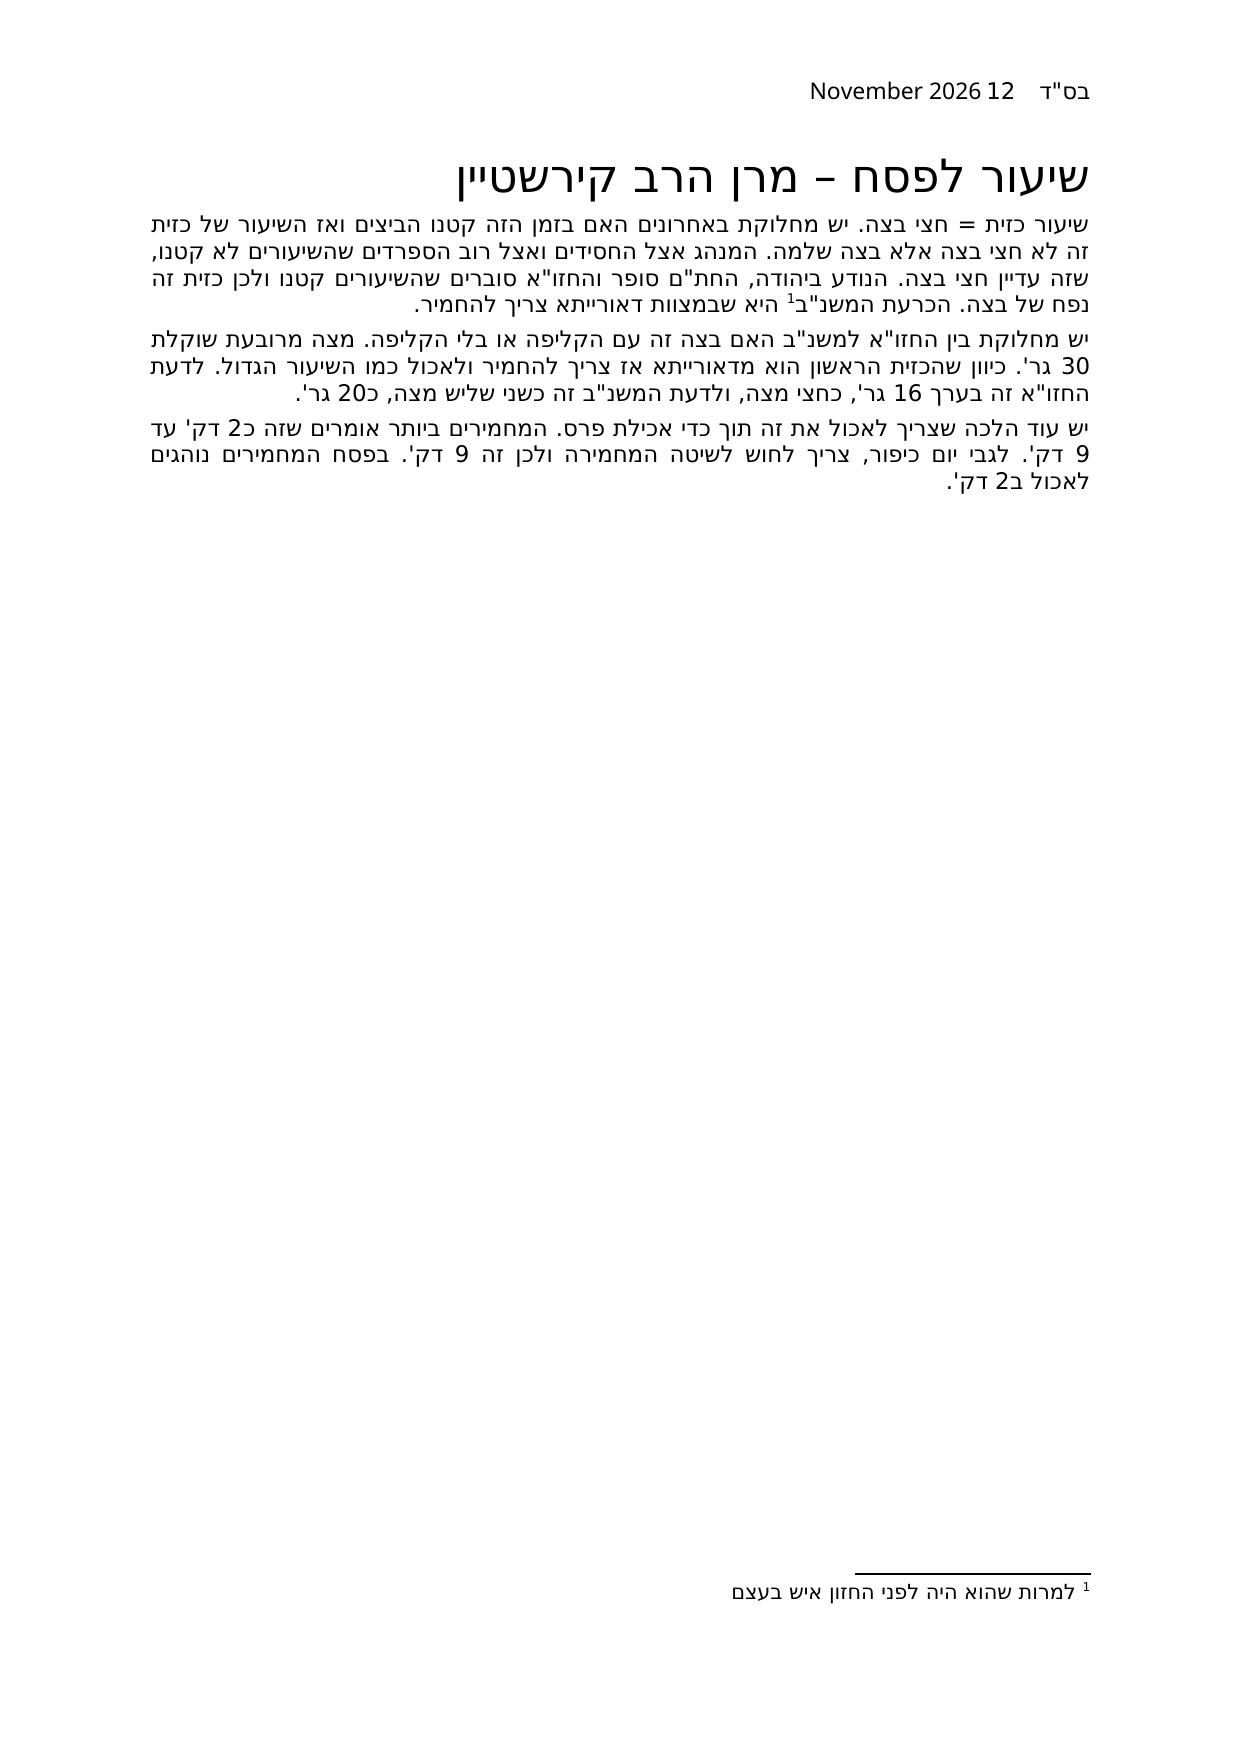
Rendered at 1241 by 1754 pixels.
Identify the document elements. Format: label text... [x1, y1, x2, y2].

text שיעור כזית = חצי בצה. יש מחלוקת באחרונים האם בזמן הזה קטנו הביצים ואז השיעור של כזית זה לא חצי בצה אלא בצה שלמה. המנהג אצל החסידים ואצל רוב הספרדים שהשיעורים לא קטנו, שזה עדיין חצי בצה. הנודע ביהודה, החת"ם סופר והחזו"א סוברים שהשיעורים קטנו ולכן כזית זה נפח של בצה. הכרעת המשנ"ב היא שבמצוות דאורייתא צריך להחמיר. [150, 212, 1090, 318]
subtitle שיעור לפסח – מרן הרב קירשטיין [150, 150, 1090, 203]
text יש עוד הלכה שצריך לאכול את זה תוך כדי אכילת פרס. המחמירים ביותר אומרים שזה כ2 דק' עד 9 דק'. לגבי יום כיפור, צריך לחוש לשיטה המחמירה ולכן זה 9 דק'. בפסח המחמירים נוהגים לאכול ב2 דק'. [150, 415, 1090, 495]
text יש מחלוקת בין החזו"א למשנ"ב האם בצה זה עם הקליפה או בלי הקליפה. מצה מרובעת שוקלת 30 גר'. כיוון שהכזית הראשון הוא מדאורייתא אז צריך להחמיר ולאכול כמו השיעור הגדול. לדעת החזו"א זה בערך 16 גר', כחצי מצה, ולדעת המשנ"ב זה כשני שליש מצה, כ20 גר'. [150, 327, 1090, 407]
